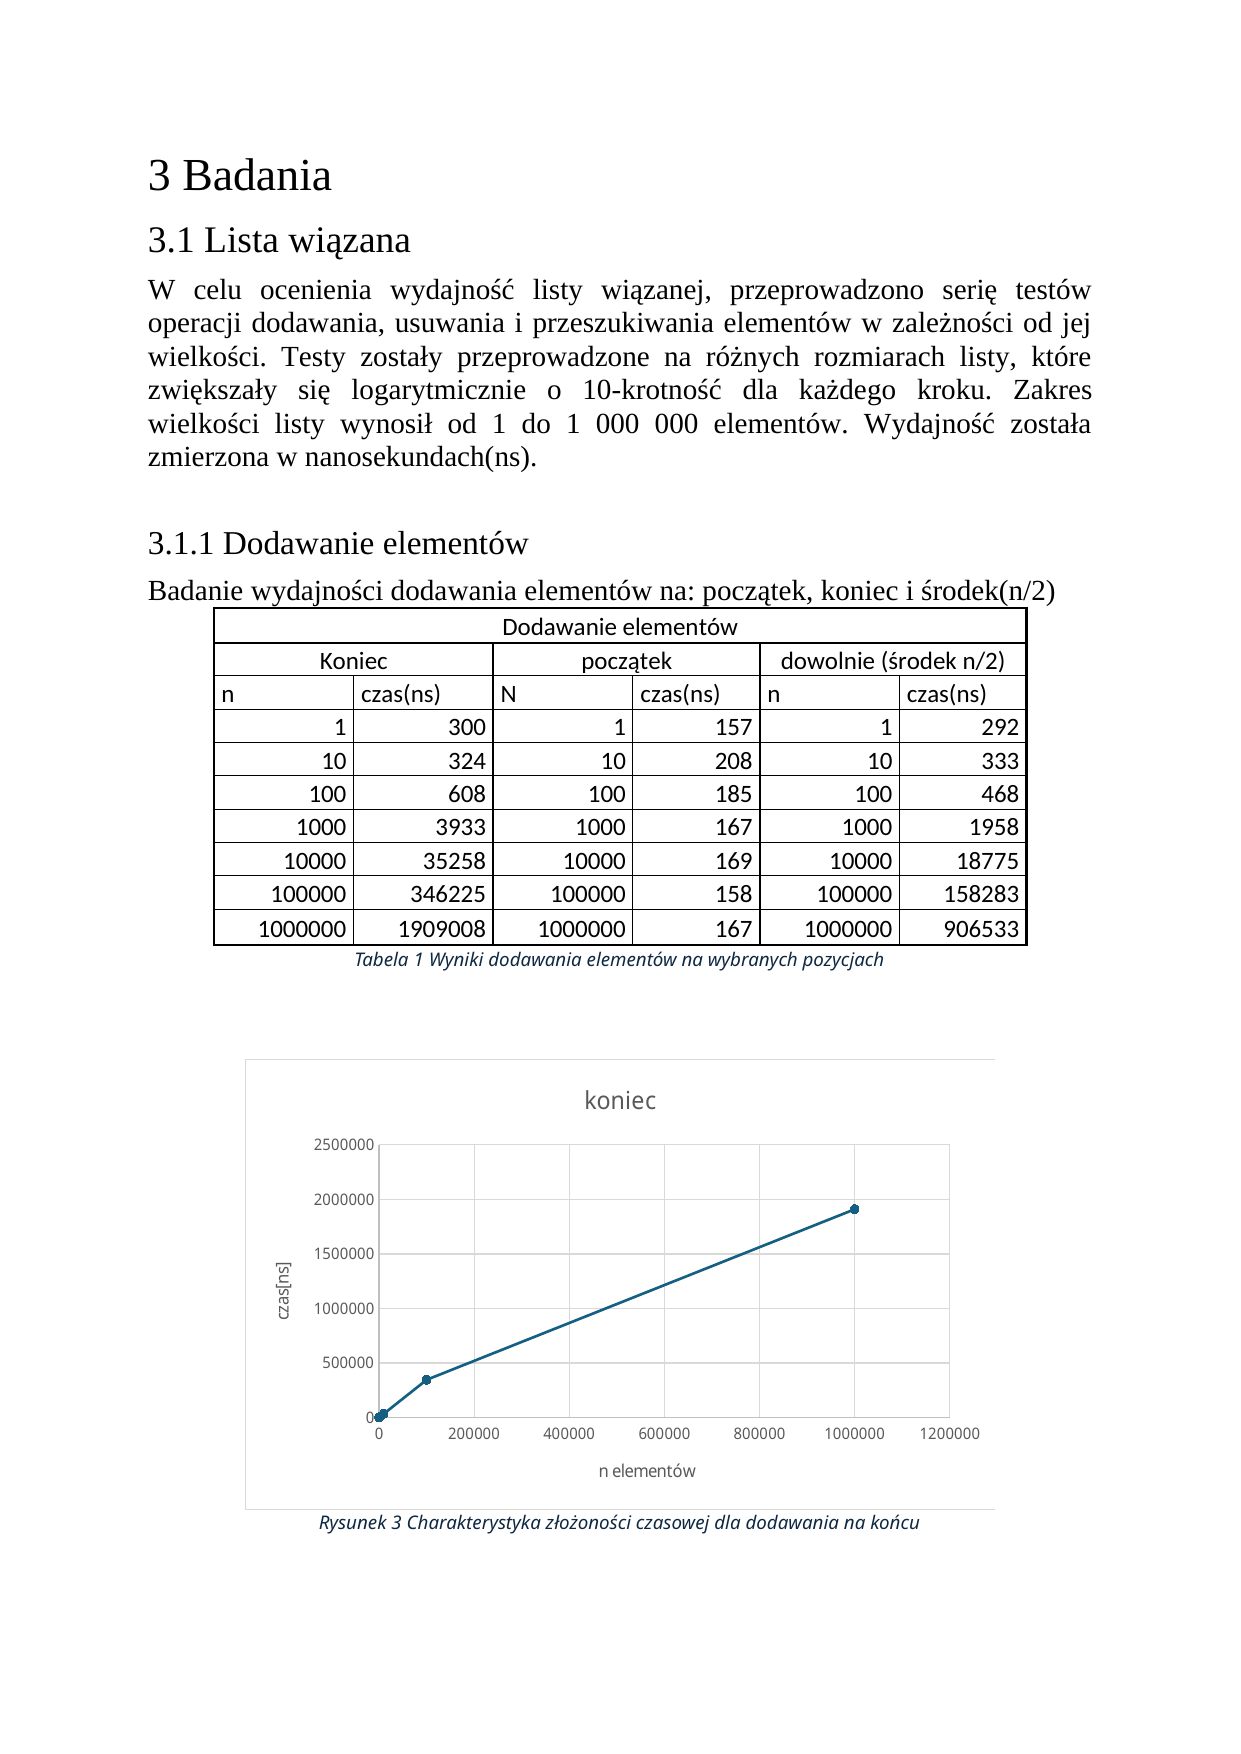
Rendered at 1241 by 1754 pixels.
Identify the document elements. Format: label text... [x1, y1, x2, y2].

table_cell 208 [633, 743, 759, 775]
table_cell 100000 [494, 876, 632, 909]
table_cell 158 [633, 876, 759, 909]
table_cell 185 [633, 776, 759, 809]
table_cell Koniec [215, 644, 492, 675]
table_cell 10 [761, 743, 899, 775]
table_cell czas(ns) [633, 676, 759, 709]
table_cell 100000 [761, 876, 899, 909]
table_cell 10000 [215, 843, 353, 875]
table_cell 468 [900, 776, 1025, 809]
table_cell 10 [215, 743, 353, 775]
table_cell N [494, 676, 632, 709]
table_cell 18775 [900, 843, 1025, 875]
table_cell czas(ns) [354, 676, 492, 709]
table_cell 1000000 [761, 910, 899, 944]
table_cell czas(ns) [900, 676, 1025, 709]
table_cell 292 [900, 710, 1025, 742]
table_cell 100 [494, 776, 632, 809]
subtitle 3.1 Lista wiązana [148, 217, 1093, 260]
text Tabela 1 Wyniki dodawania elementów na wybranych pozycjach [148, 946, 1093, 972]
text W celu ocenienia wydajność listy wiązanej, przeprowadzono serię testów operacji dodawania, usuwania i przeszukiwania elementów w zależności od jej wielkości. Testy zostały przeprowadzone na różnych rozmiarach listy, które zwiększały się logarytmicznie o 10-krotność dla każdego kroku. Zakres wielkości listy wynosił od 1 do 1 000 000 elementów. Wydajność została zmierzona w nanosekundach(ns). [148, 272, 1093, 473]
table_cell 100 [761, 776, 899, 809]
table_cell 1000 [215, 810, 353, 842]
text Badanie wydajności dodawania elementów na: początek, koniec i środek(n/2) [148, 573, 1093, 607]
table_cell 10000 [761, 843, 899, 875]
table_cell 1000 [494, 810, 632, 842]
table_cell 167 [633, 910, 759, 944]
text Rysunek 3 Charakterystyka złożoności czasowej dla dodawania na końcu [148, 1509, 1093, 1535]
subtitle 3.1.1 Dodawanie elementów [148, 523, 1093, 562]
table_cell 158283 [900, 876, 1025, 909]
table_cell n [215, 676, 353, 709]
table_cell dowolnie (środek n/2) [761, 644, 1025, 675]
table_cell 100 [215, 776, 353, 809]
table_cell 608 [354, 776, 492, 809]
table_cell 1000000 [215, 910, 353, 944]
table_cell 1 [215, 710, 353, 742]
table_cell 1000000 [494, 910, 632, 944]
table_cell 10000 [494, 843, 632, 875]
table_cell 167 [633, 810, 759, 842]
table_cell 100000 [215, 876, 353, 909]
text 3 Badania [148, 148, 1093, 200]
table_cell 1958 [900, 810, 1025, 842]
table_cell 333 [900, 743, 1025, 775]
table_cell 1 [494, 710, 632, 742]
table_cell 1000 [761, 810, 899, 842]
table_cell 1 [761, 710, 899, 742]
table_cell początek [494, 644, 759, 675]
table_header Dodawanie elementów [215, 609, 1025, 642]
table_cell 300 [354, 710, 492, 742]
table_cell 906533 [900, 910, 1025, 944]
table_cell 10 [494, 743, 632, 775]
table_cell 157 [633, 710, 759, 742]
table_cell 169 [633, 843, 759, 875]
table_cell 3933 [354, 810, 492, 842]
table_cell 324 [354, 743, 492, 775]
table_cell n [761, 676, 899, 709]
table_cell 346225 [354, 876, 492, 909]
table_cell 1909008 [354, 910, 492, 944]
table_cell 35258 [354, 843, 492, 875]
